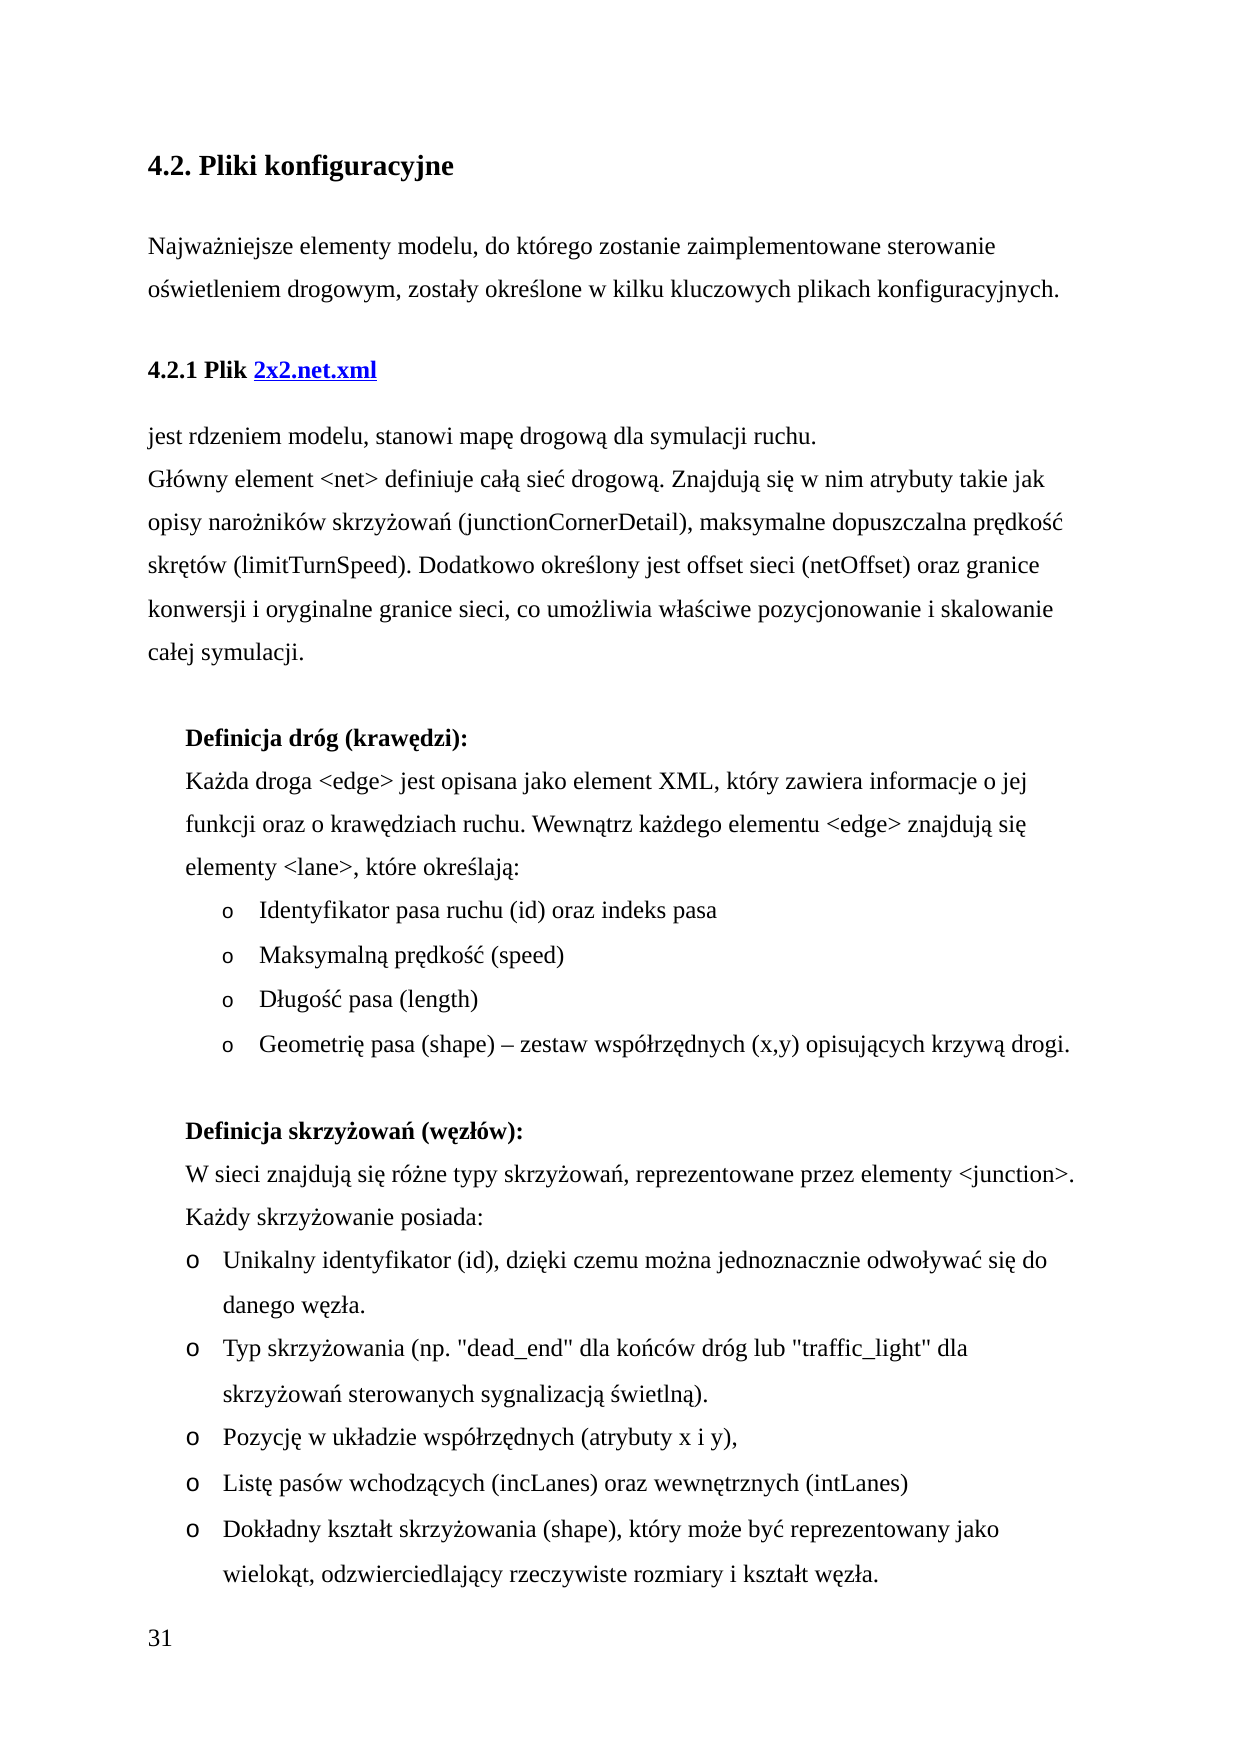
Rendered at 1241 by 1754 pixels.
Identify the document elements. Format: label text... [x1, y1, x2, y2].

list Pozycję w układzie współrzędnych (atrybuty x i y), [185, 1422, 1093, 1453]
text 4.2.1 Plik 2x2.net.xml [148, 355, 1093, 384]
list Długość pasa (length) [221, 984, 1093, 1014]
text Definicja dróg (krawędzi): Każda droga <edge> jest opisana jako element XML, który zawiera informacje o jej funkcji oraz o krawędziach ruchu. Wewnątrz każdego elementu <edge> znajdują się elementy <lane>, które określają: [185, 680, 1093, 881]
list Identyfikator pasa ruchu (id) oraz indeks pasa [221, 896, 1093, 925]
text 4.2. Pliki konfiguracyjne [148, 148, 1093, 181]
list Dokładny kształt skrzyżowania (shape), który może być reprezentowany jako wielokąt, odzwierciedlający rzeczywiste rozmiary i kształt węzła. [185, 1514, 1093, 1588]
text Najważniejsze elementy modelu, do którego zostanie zaimplementowane sterowanie oświetleniem drogowym, zostały określone w kilku kluczowych plikach konfiguracyjnych. [148, 231, 1093, 303]
list Listę pasów wchodzących (incLanes) oraz wewnętrznych (intLanes) [185, 1468, 1093, 1499]
list Geometrię pasa (shape) – zestaw współrzędnych (x,y) opisujących krzywą drogi. [221, 1029, 1093, 1101]
text Główny element <net> definiuje całą sieć drogową. Znajdują się w nim atrybuty takie jak opisy narożników skrzyżowań (junctionCornerDetail), maksymalne dopuszczalna prędkość skrętów (limitTurnSpeed). Dodatkowo określony jest offset sieci (netOffset) oraz granice konwersji i oryginalne granice sieci, co umożliwia właściwe pozycjonowanie i skalowanie całej symulacji. [148, 464, 1093, 666]
text Definicja skrzyżowań (węzłów): W sieci znajdują się różne typy skrzyżowań, reprezentowane przez elementy <junction>. Każdy skrzyżowanie posiada: [185, 1116, 1093, 1231]
list Typ skrzyżowania (np. "dead_end" dla końców dróg lub "traffic_light" dla skrzyżowań sterowanych sygnalizacją świetlną). [185, 1333, 1093, 1407]
list Unikalny identyfikator (id), dzięki czemu można jednoznacznie odwoływać się do danego węzła. [185, 1245, 1093, 1319]
text jest rdzeniem modelu, stanowi mapę drogową dla symulacji ruchu. [148, 421, 1093, 450]
list Maksymalną prędkość (speed) [221, 940, 1093, 969]
